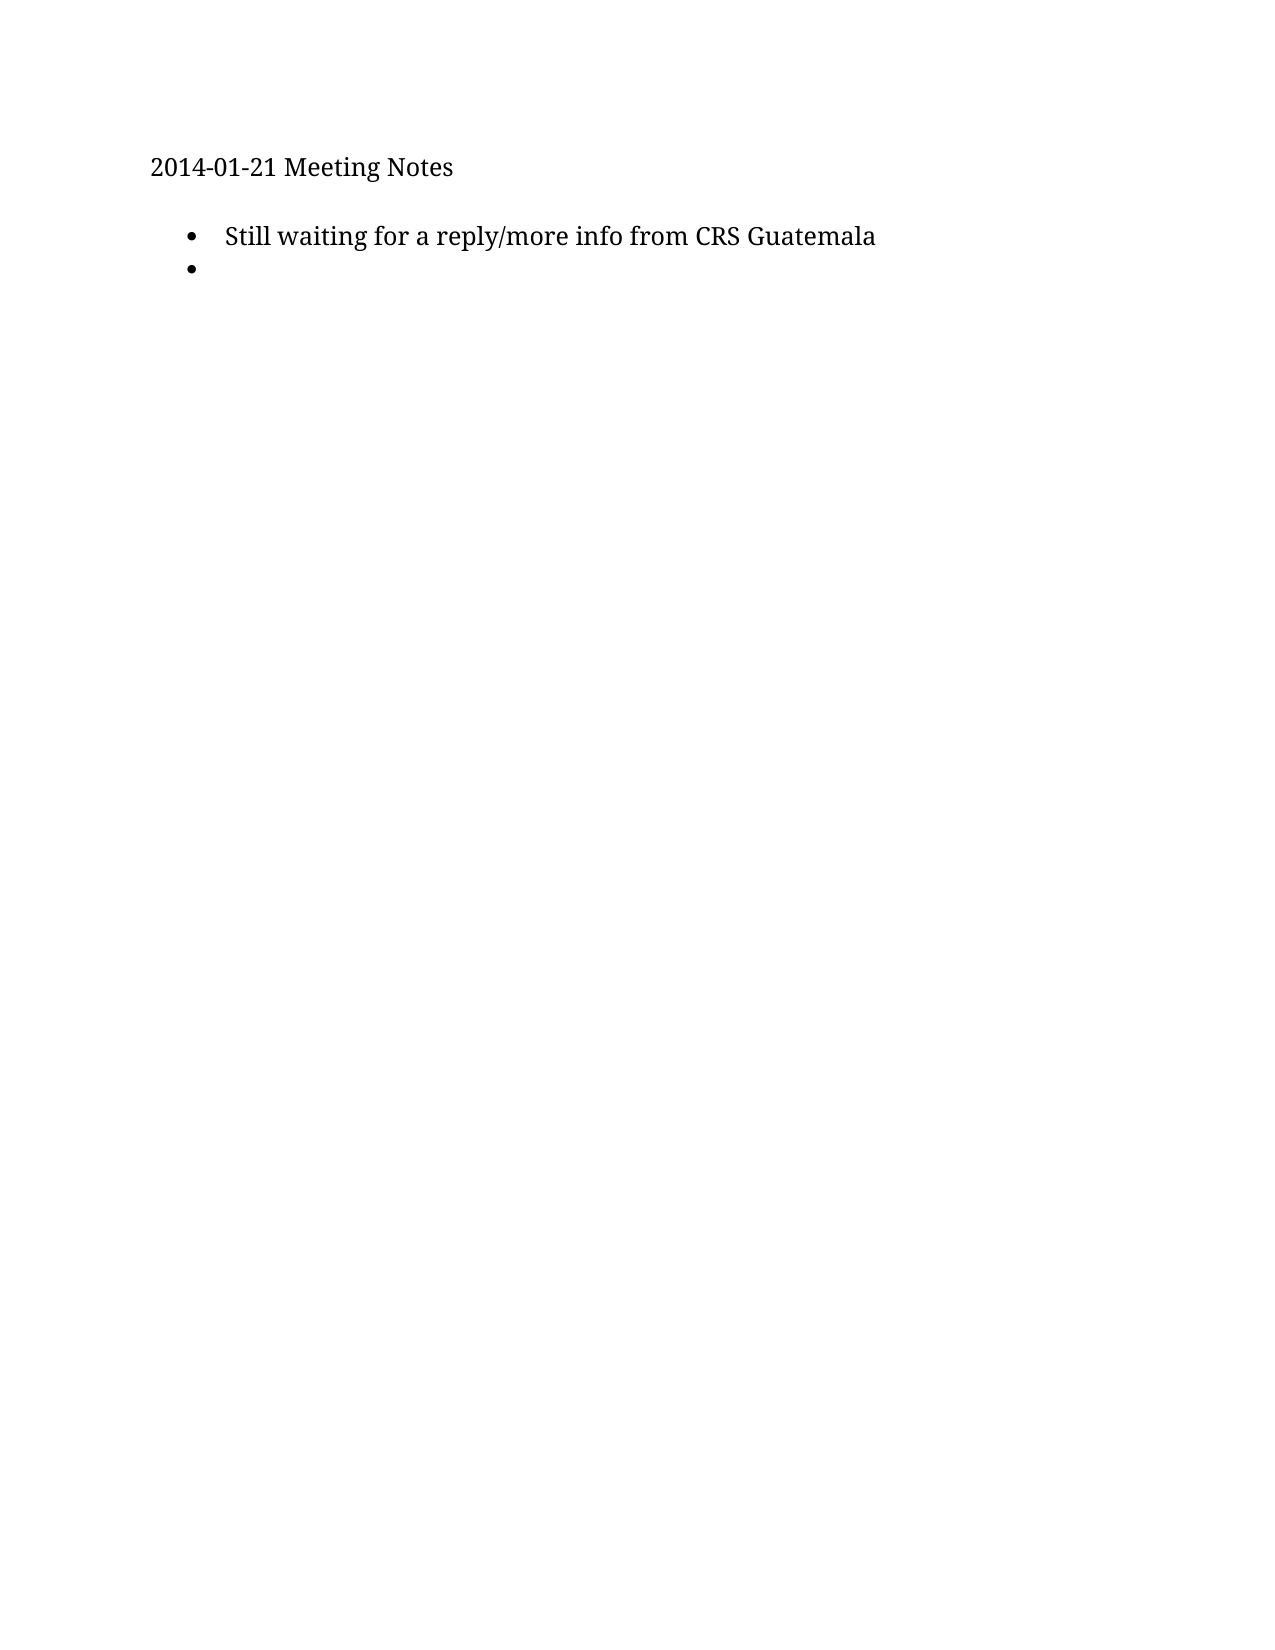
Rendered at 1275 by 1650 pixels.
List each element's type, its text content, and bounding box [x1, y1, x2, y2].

list Still waiting for a reply/more info from CRS Guatemala [187, 218, 1125, 252]
text 2014-01-21 Meeting Notes [150, 150, 1125, 184]
